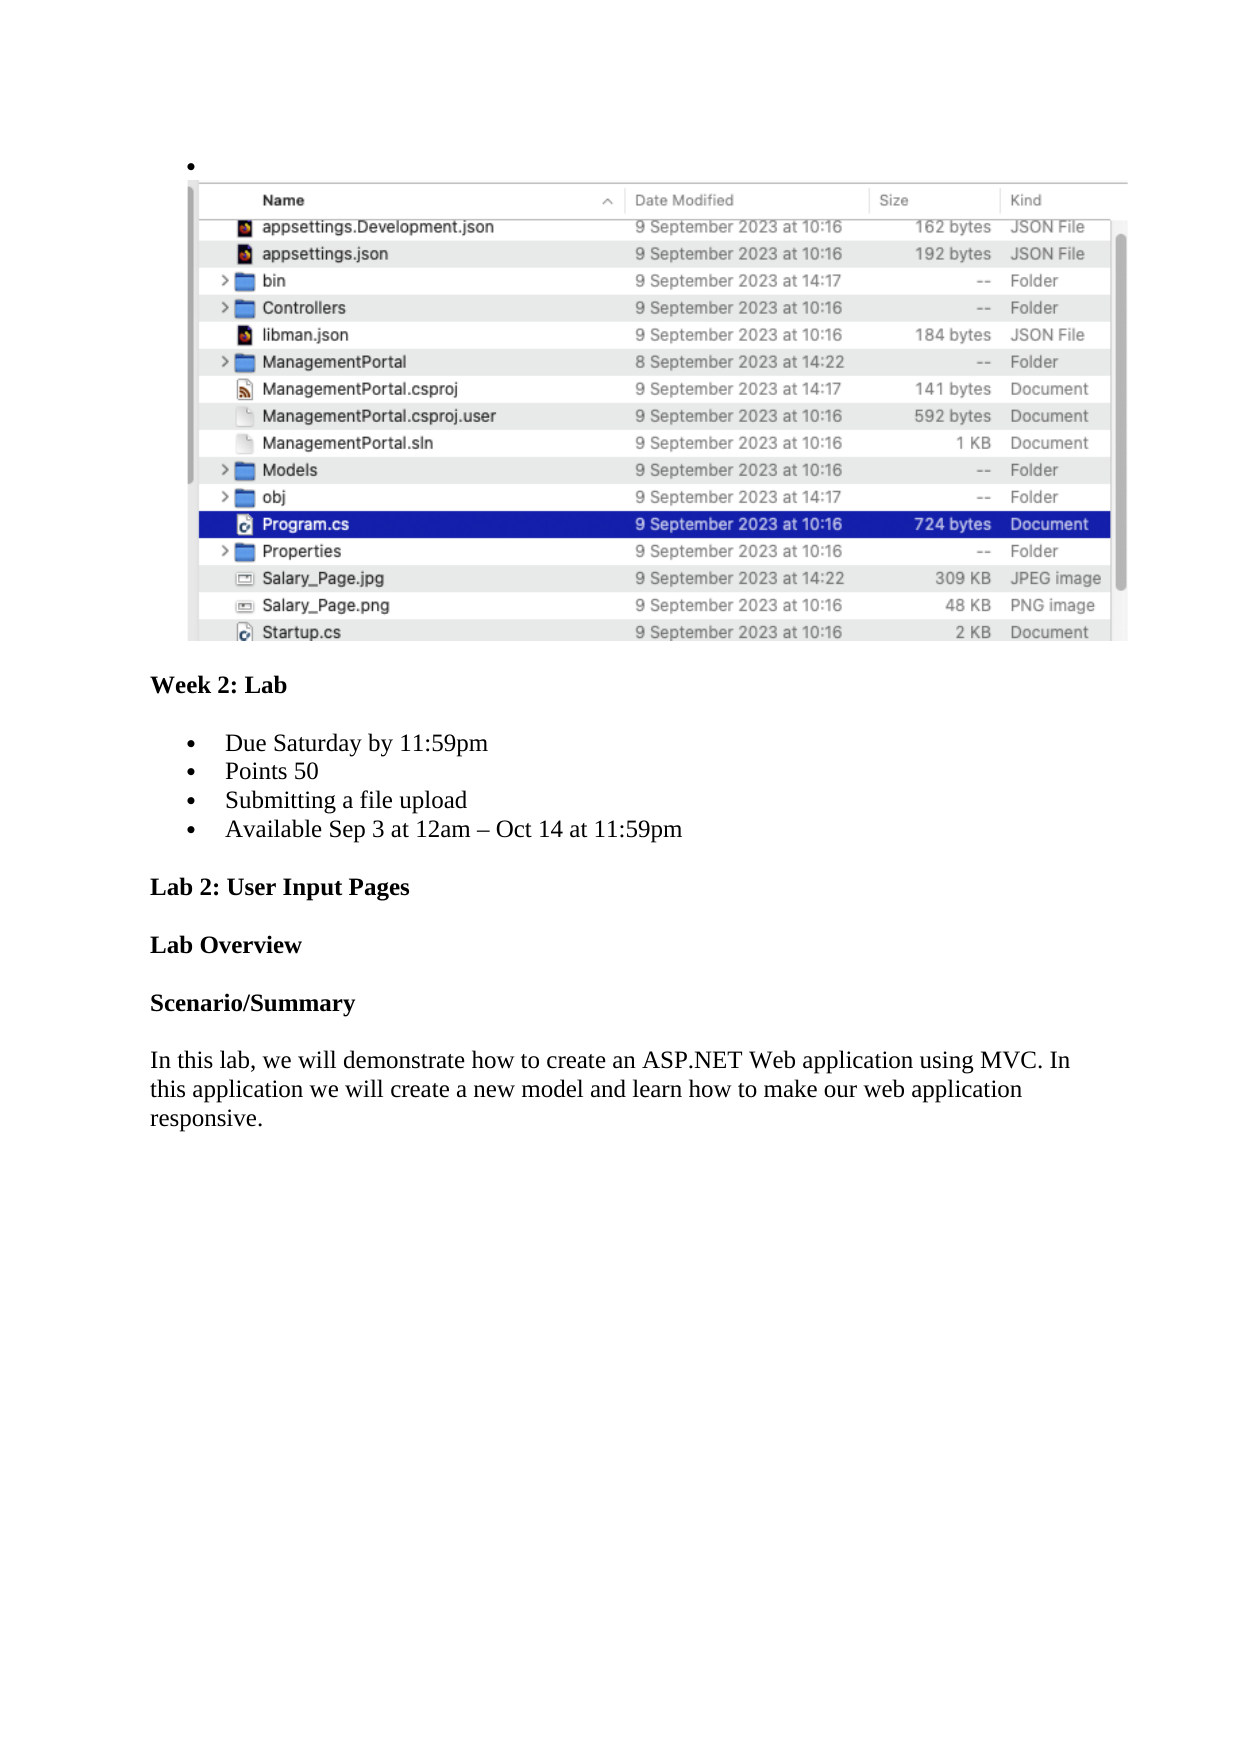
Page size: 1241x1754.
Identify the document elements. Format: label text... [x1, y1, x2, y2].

list Points 50 [187, 756, 1090, 785]
list Submitting a file upload [187, 785, 1090, 814]
text Lab 2: User Input Pages [150, 872, 1090, 901]
text Scenario/Summary [150, 988, 1090, 1016]
list Available Sep 3 at 12am – Oct 14 at 11:59pm [187, 814, 1090, 843]
text Week 2: Lab [150, 670, 1090, 698]
picture [187, 180, 1128, 641]
text In this lab, we will demonstrate how to create an ASP.NET Web application using MVC. In this application we will create a new model and learn how to make our web application responsive. [150, 1046, 1090, 1132]
text Lab Overview [150, 930, 1090, 958]
list Due Saturday by 11:59pm [187, 728, 1090, 756]
